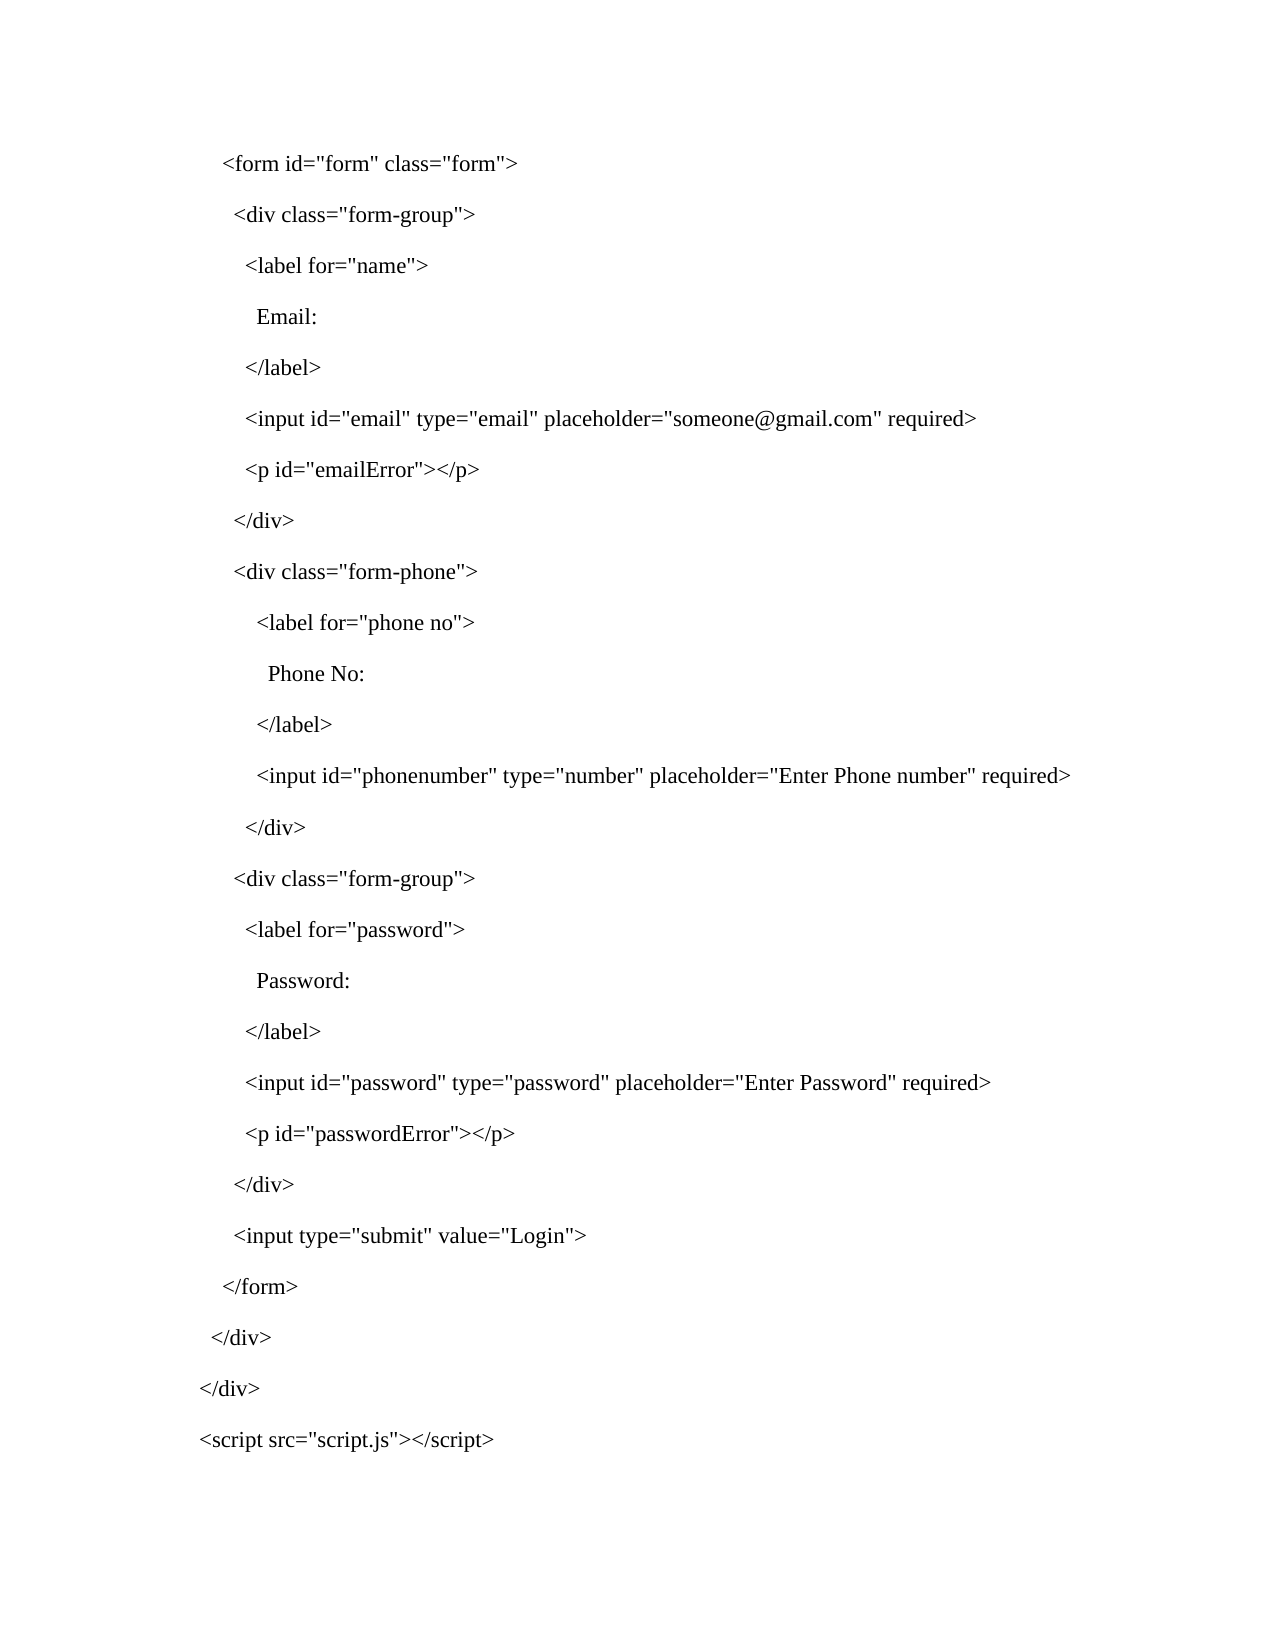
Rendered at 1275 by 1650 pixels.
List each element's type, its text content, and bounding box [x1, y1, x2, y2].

text Password: [187, 967, 1087, 993]
text <label for="password"> [187, 916, 1087, 942]
text </label> [187, 1018, 1087, 1044]
text </div> [187, 1171, 1087, 1197]
text </div> [187, 507, 1087, 534]
text <input type="submit" value="Login"> [187, 1222, 1087, 1248]
text Email: [187, 303, 1087, 329]
text </form> [187, 1273, 1087, 1299]
text <p id="passwordError"></p> [187, 1120, 1087, 1146]
text <label for="phone no"> [187, 609, 1087, 636]
text <script src="script.js"></script> [187, 1426, 1087, 1452]
text <input id="email" type="email" placeholder="someone@gmail.com" required> [187, 405, 1087, 432]
text <input id="phonenumber" type="number" placeholder="Enter Phone number" required> [187, 762, 1087, 789]
text <input id="password" type="password" placeholder="Enter Password" required> [187, 1069, 1087, 1095]
text </label> [187, 354, 1087, 381]
text </div> [187, 813, 1087, 840]
text </label> [187, 711, 1087, 738]
text <div class="form-phone"> [187, 558, 1087, 585]
text <div class="form-group"> [187, 864, 1087, 891]
text Phone No: [187, 660, 1087, 687]
text </div> [187, 1375, 1087, 1401]
text <div class="form-group"> [187, 201, 1087, 227]
text </div> [187, 1324, 1087, 1350]
text <form id="form" class="form"> [187, 150, 1087, 176]
text <label for="name"> [187, 252, 1087, 278]
text <p id="emailError"></p> [187, 456, 1087, 483]
